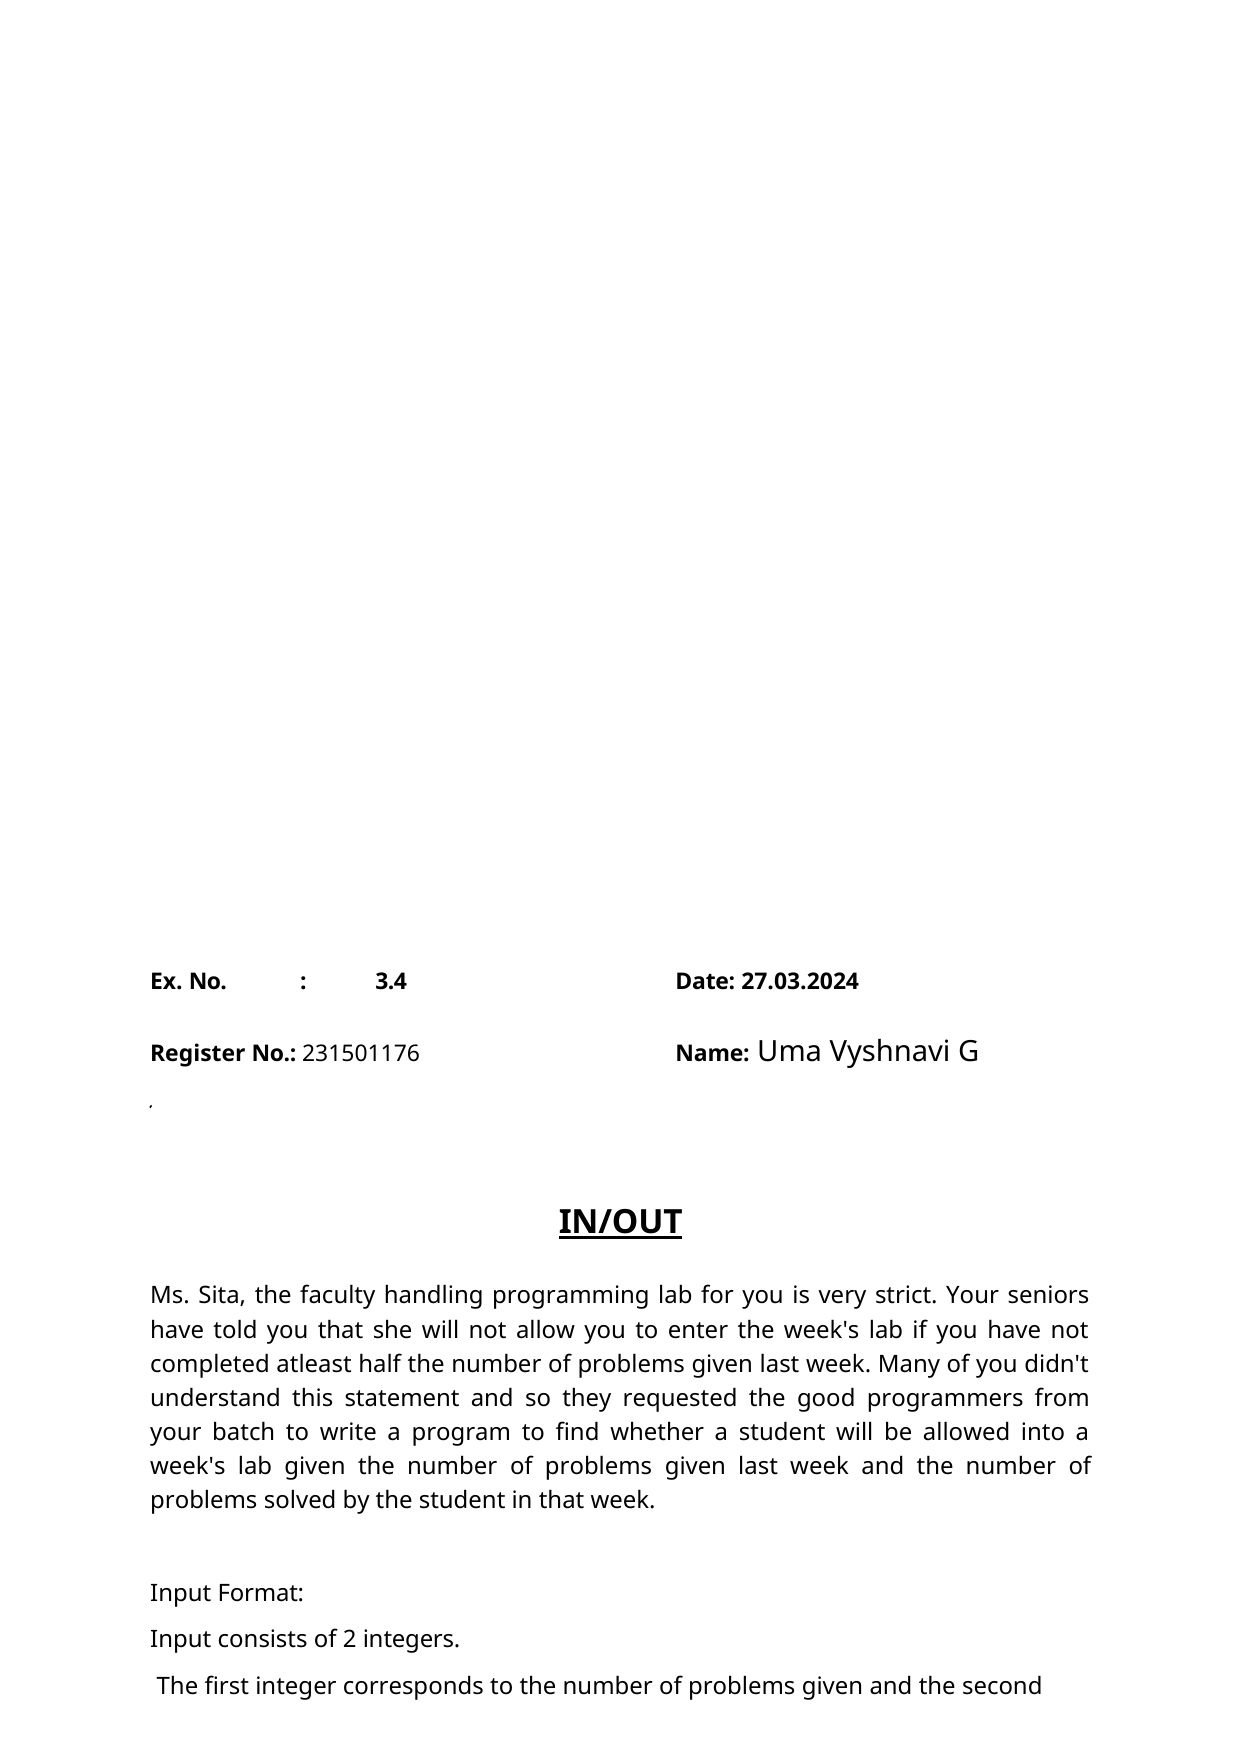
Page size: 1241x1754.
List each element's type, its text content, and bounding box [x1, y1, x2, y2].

text Input consists of 2 integers. [150, 1622, 1136, 1655]
text Register No.: 231501176 Name: Uma Vyshnavi G [150, 1031, 1136, 1070]
text Ex. No. : 3.4 Date: 27.03.2024 [150, 965, 1136, 997]
text Ms. Sita, the faculty handling programming lab for you is very strict. Your seniors have told you that she will not allow you to enter the week's lab if you have not completed atleast half the number of problems given last week. Many of you didn't understand this statement and so they requested the good programmers from your batch to write a program to find whether a student will be allowed into a week's lab given the number of problems given last week and the number of problems solved by the student in that week. [150, 1278, 1091, 1516]
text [150, 1669, 1077, 1702]
text Input Format: [150, 1576, 1136, 1608]
subtitle IN/OUT [129, 1198, 1112, 1243]
